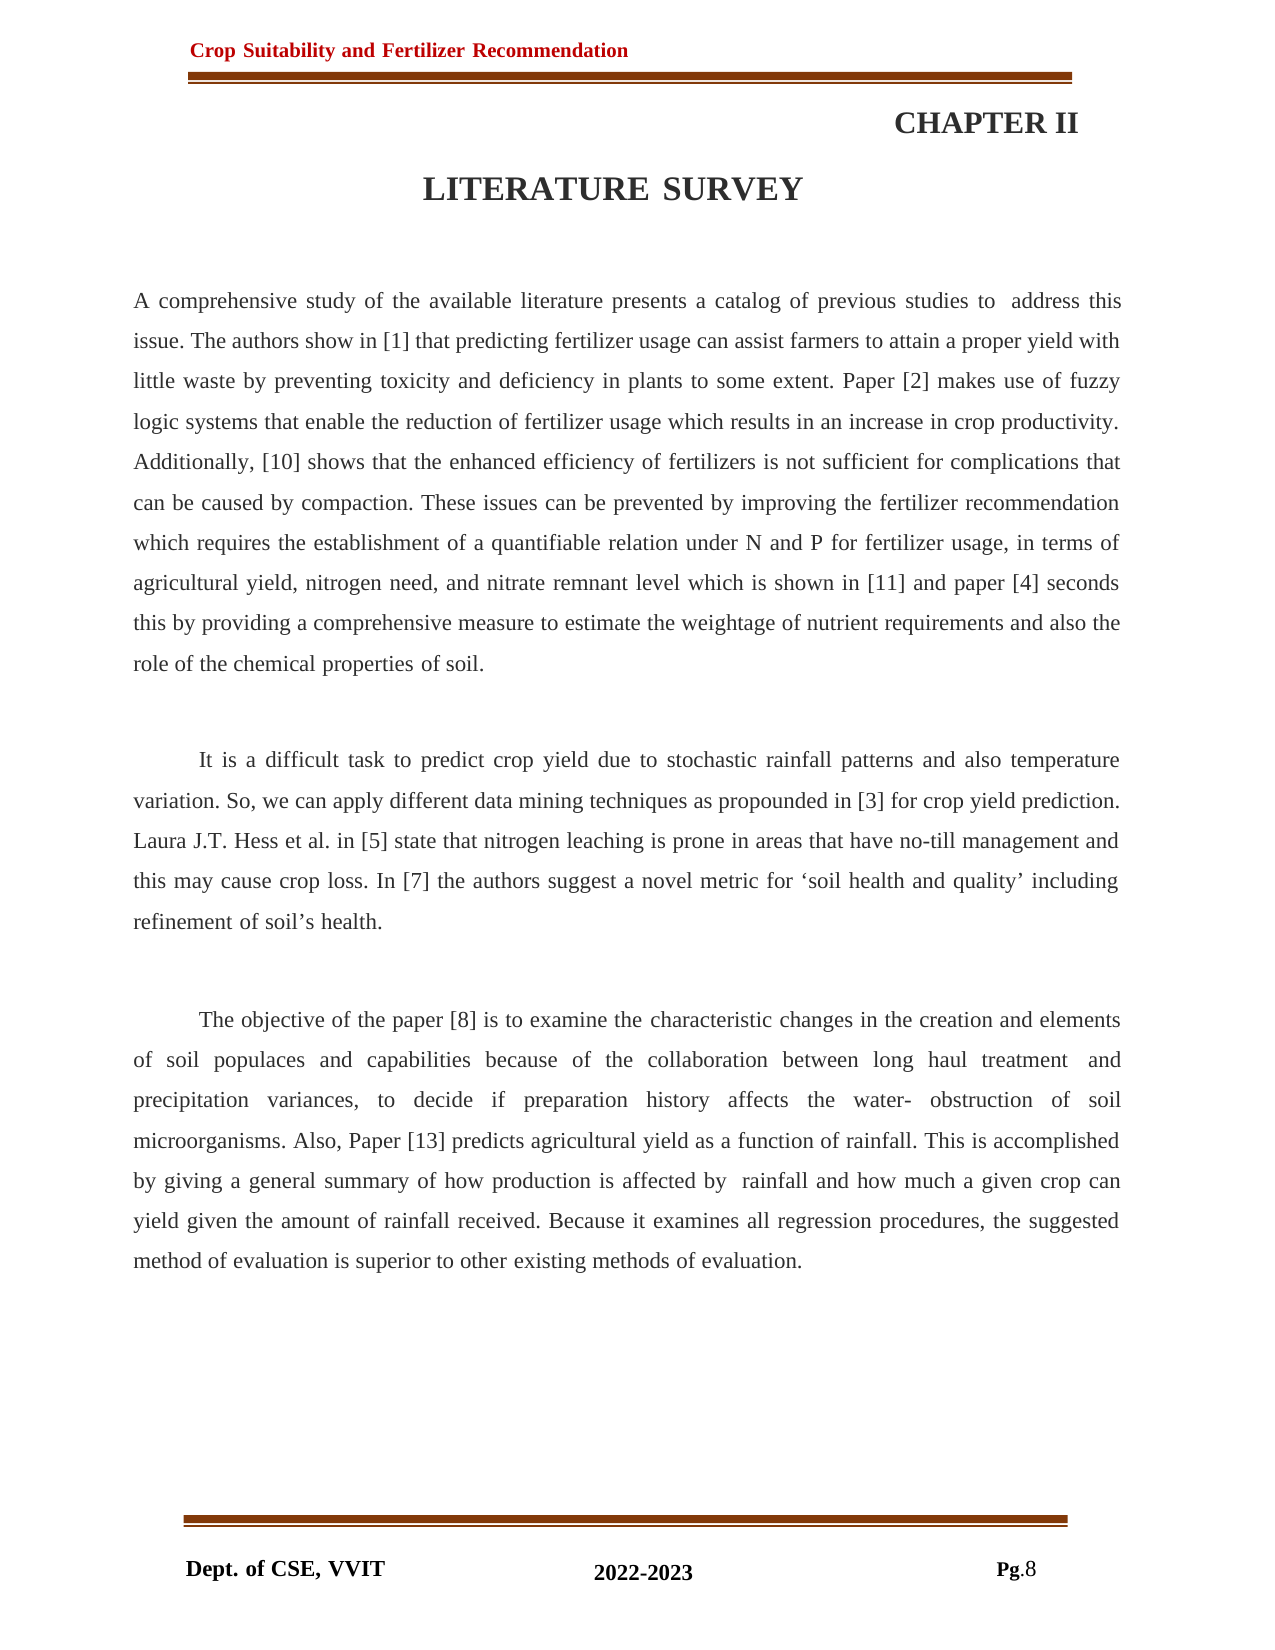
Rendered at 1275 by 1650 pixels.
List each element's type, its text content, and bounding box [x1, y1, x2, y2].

text The objective of the paper [8] is to examine the characteristic changes in the creation and elements of soil populaces and capabilities because of the collaboration between long haul treatment and precipitation variances, to decide if preparation history affects the water- obstruction of soil microorganisms. Also, Paper [13] predicts agricultural yield as a function of rainfall. This is accomplished by giving a general summary of how production is affected by rainfall and how much a given crop can yield given the amount of rainfall received. Because it examines all regression procedures, the suggested method of evaluation is superior to other existing methods of evaluation. [133, 1006, 1122, 1274]
text It is a difficult task to predict crop yield due to stochastic rainfall patterns and also temperature variation. So, we can apply different data mining techniques as propounded in [3] for crop yield prediction. Laura J.T. Hess et al. in [5] state that nitrogen leaching is prone in areas that have no-till management and this may cause crop loss. In [7] the authors suggest a novel metric for ‘soil health and quality’ including refinement of soil’s health. [133, 746, 1121, 934]
text LITERATURE SURVEY [205, 168, 1021, 207]
text CHAPTER II [77, 104, 1079, 140]
text A comprehensive study of the available literature presents a catalog of previous studies to address this issue. The authors show in [1] that predicting fertilizer usage can assist farmers to attain a proper yield with little waste by preventing toxicity and deficiency in plants to some extent. Paper [2] makes use of fuzzy logic systems that enable the reduction of fertilizer usage which results in an increase in crop productivity. Additionally, [10] shows that the enhanced efficiency of fertilizers is not sufficient for complications that can be caused by compaction. These issues can be prevented by improving the fertilizer recommendation which requires the establishment of a quantifiable relation under N and P for fertilizer usage, in terms of agricultural yield, nitrogen need, and nitrate remnant level which is shown in [11] and paper [4] seconds this by providing a comprehensive measure to estimate the weightage of nutrient requirements and also the role of the chemical properties of soil. [133, 287, 1122, 676]
